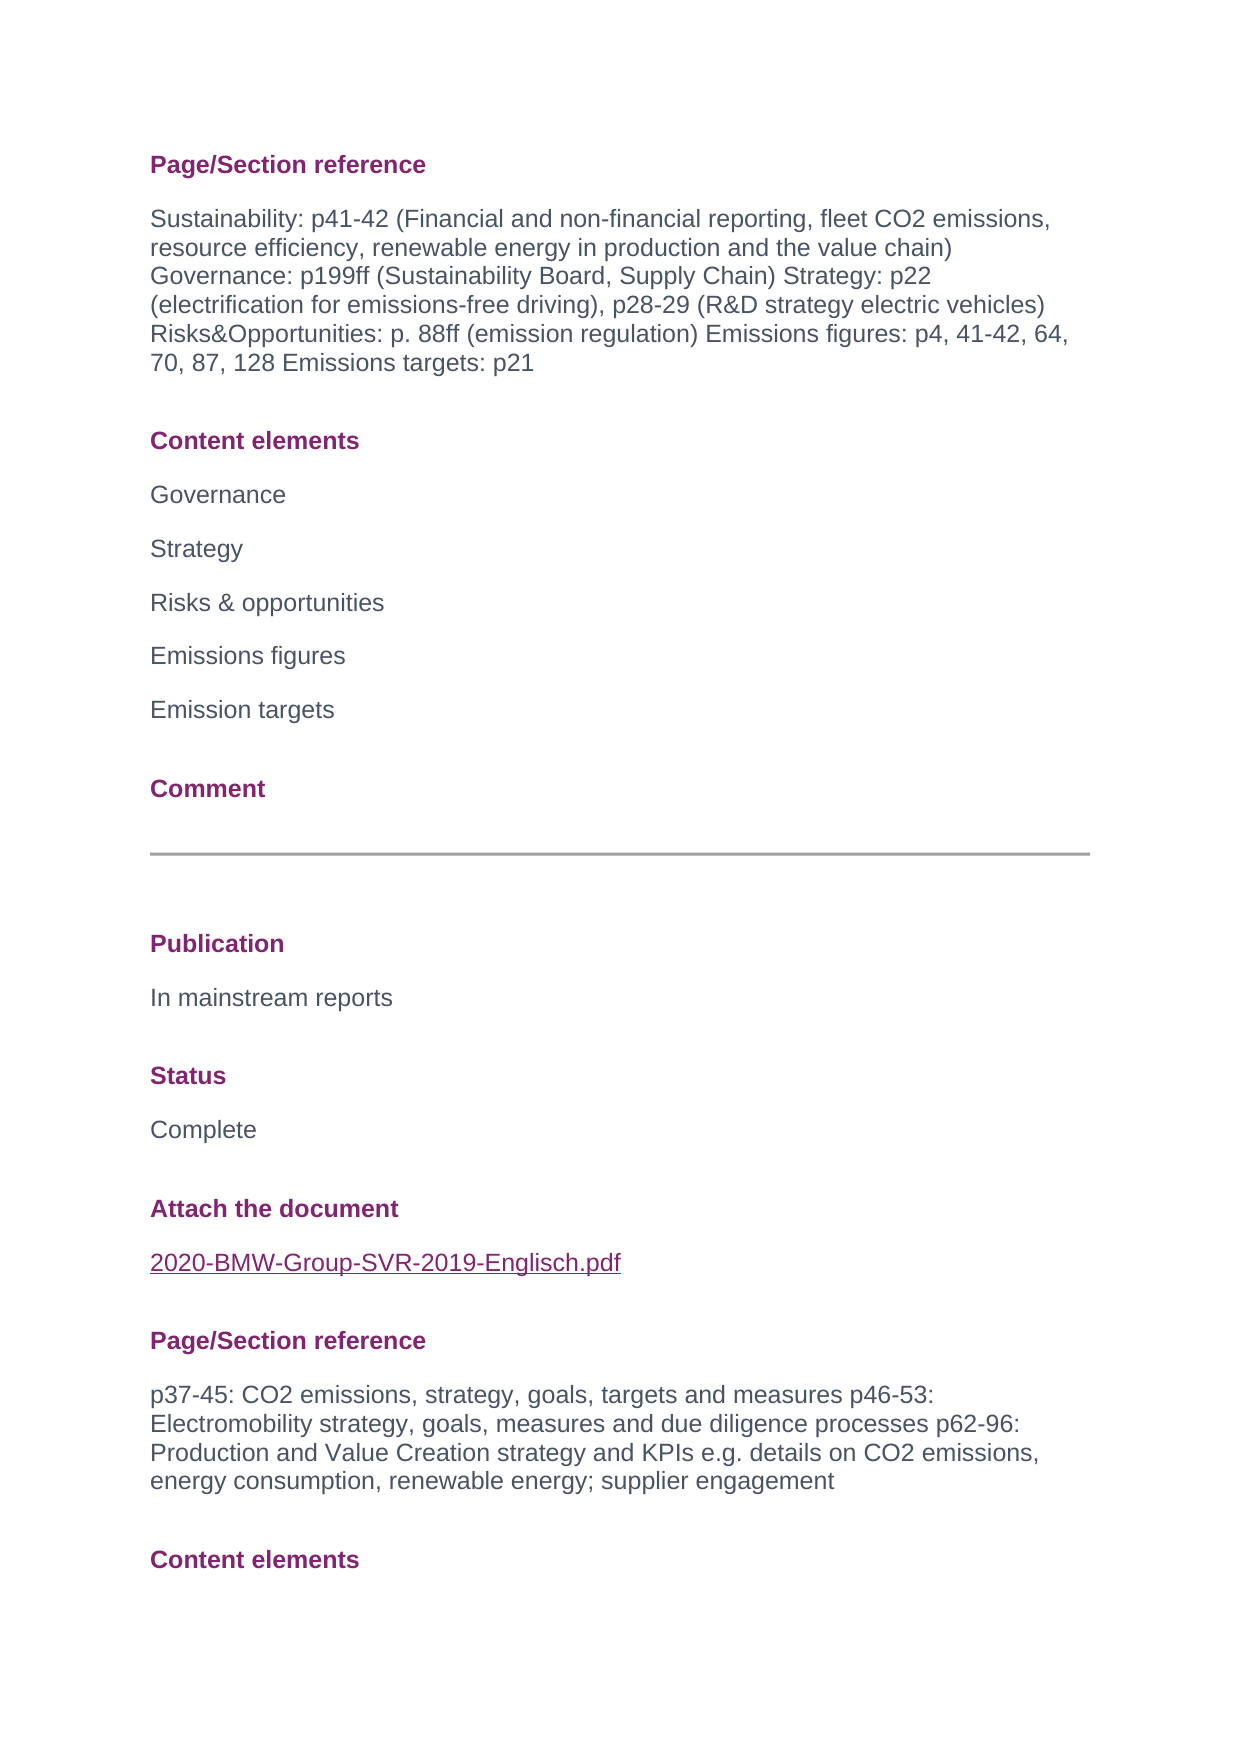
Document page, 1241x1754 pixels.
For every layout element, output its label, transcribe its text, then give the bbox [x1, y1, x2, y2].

subtitle Comment [150, 774, 1090, 802]
text Sustainability: p41-42 (Financial and non-financial reporting, fleet CO2 emissions, resource efficiency, renewable energy in production and the value chain) Governance: p199ff (Sustainability Board, Supply Chain) Strategy: p22 (electrification for emissions-free driving), p28-29 (R&D strategy electric vehicles) Risks&Opportunities: p. 88ff (emission regulation) Emissions figures: p4, 41-42, 64, 70, 87, 128 Emissions targets: p21 [150, 204, 1090, 376]
text 2020-BMW-Group-SVR-2019-Englisch.pdf [150, 1248, 1090, 1276]
subtitle Attach the document [150, 1194, 1090, 1223]
text Risks & opportunities [150, 587, 1090, 616]
text Emission targets [150, 695, 1090, 724]
text In mainstream reports [150, 983, 1090, 1011]
text Emissions figures [150, 641, 1090, 670]
text Strategy [150, 534, 1090, 562]
text p37-45: CO2 emissions, strategy, goals, targets and measures p46-53: Electromobility strategy, goals, measures and due diligence processes p62-96: Production and Value Creation strategy and KPIs e.g. details on CO2 emissions, energy consumption, renewable energy; supplier engagement [150, 1380, 1090, 1495]
text Complete [150, 1115, 1090, 1144]
subtitle Status [150, 1061, 1090, 1090]
subtitle Content elements [150, 426, 1090, 455]
subtitle Content elements [150, 1545, 1090, 1574]
subtitle Page/Section reference [150, 1326, 1090, 1355]
text Governance [150, 480, 1090, 509]
subtitle Page/Section reference [150, 150, 1090, 179]
subtitle Publication [150, 929, 1090, 958]
